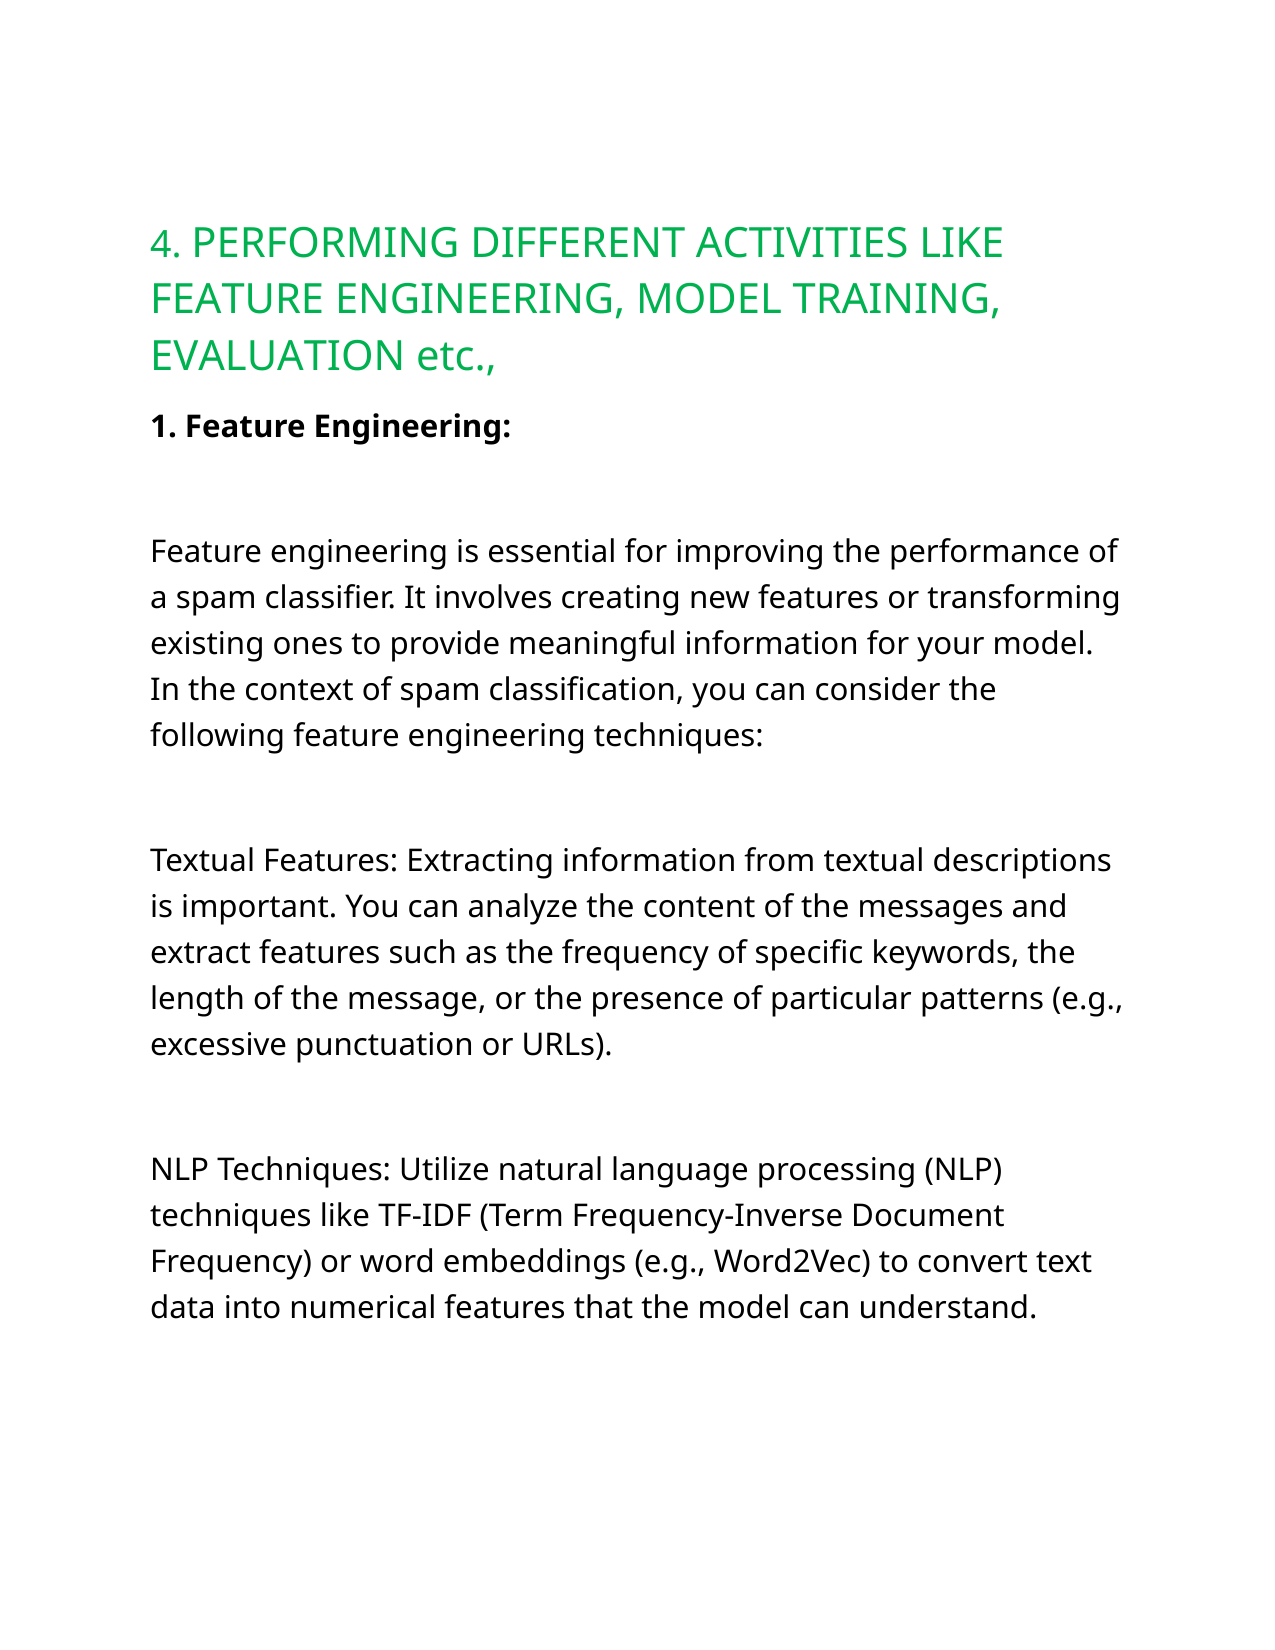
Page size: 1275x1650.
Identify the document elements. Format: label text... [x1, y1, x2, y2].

text Textual Features: Extracting information from textual descriptions is important. You can analyze the content of the messages and extract features such as the frequency of specific keywords, the length of the message, or the presence of particular patterns (e.g., excessive punctuation or URLs). [150, 838, 1125, 1064]
text 4. PERFORMING DIFFERENT ACTIVITIES LIKE [150, 213, 1125, 269]
text FEATURE ENGINEERING, MODEL TRAINING, [150, 269, 1125, 326]
text Feature engineering is essential for improving the performance of a spam classifier. It involves creating new features or transforming existing ones to provide meaningful information for your model. In the context of spam classification, you can consider the following feature engineering techniques: [150, 529, 1125, 756]
text 1. Feature Engineering: [150, 404, 1125, 447]
text NLP Techniques: Utilize natural language processing (NLP) techniques like TF-IDF (Term Frequency-Inverse Document Frequency) or word embeddings (e.g., Word2Vec) to convert text data into numerical features that the model can understand. [150, 1147, 1125, 1328]
text EVALUATION etc., [150, 326, 1125, 383]
